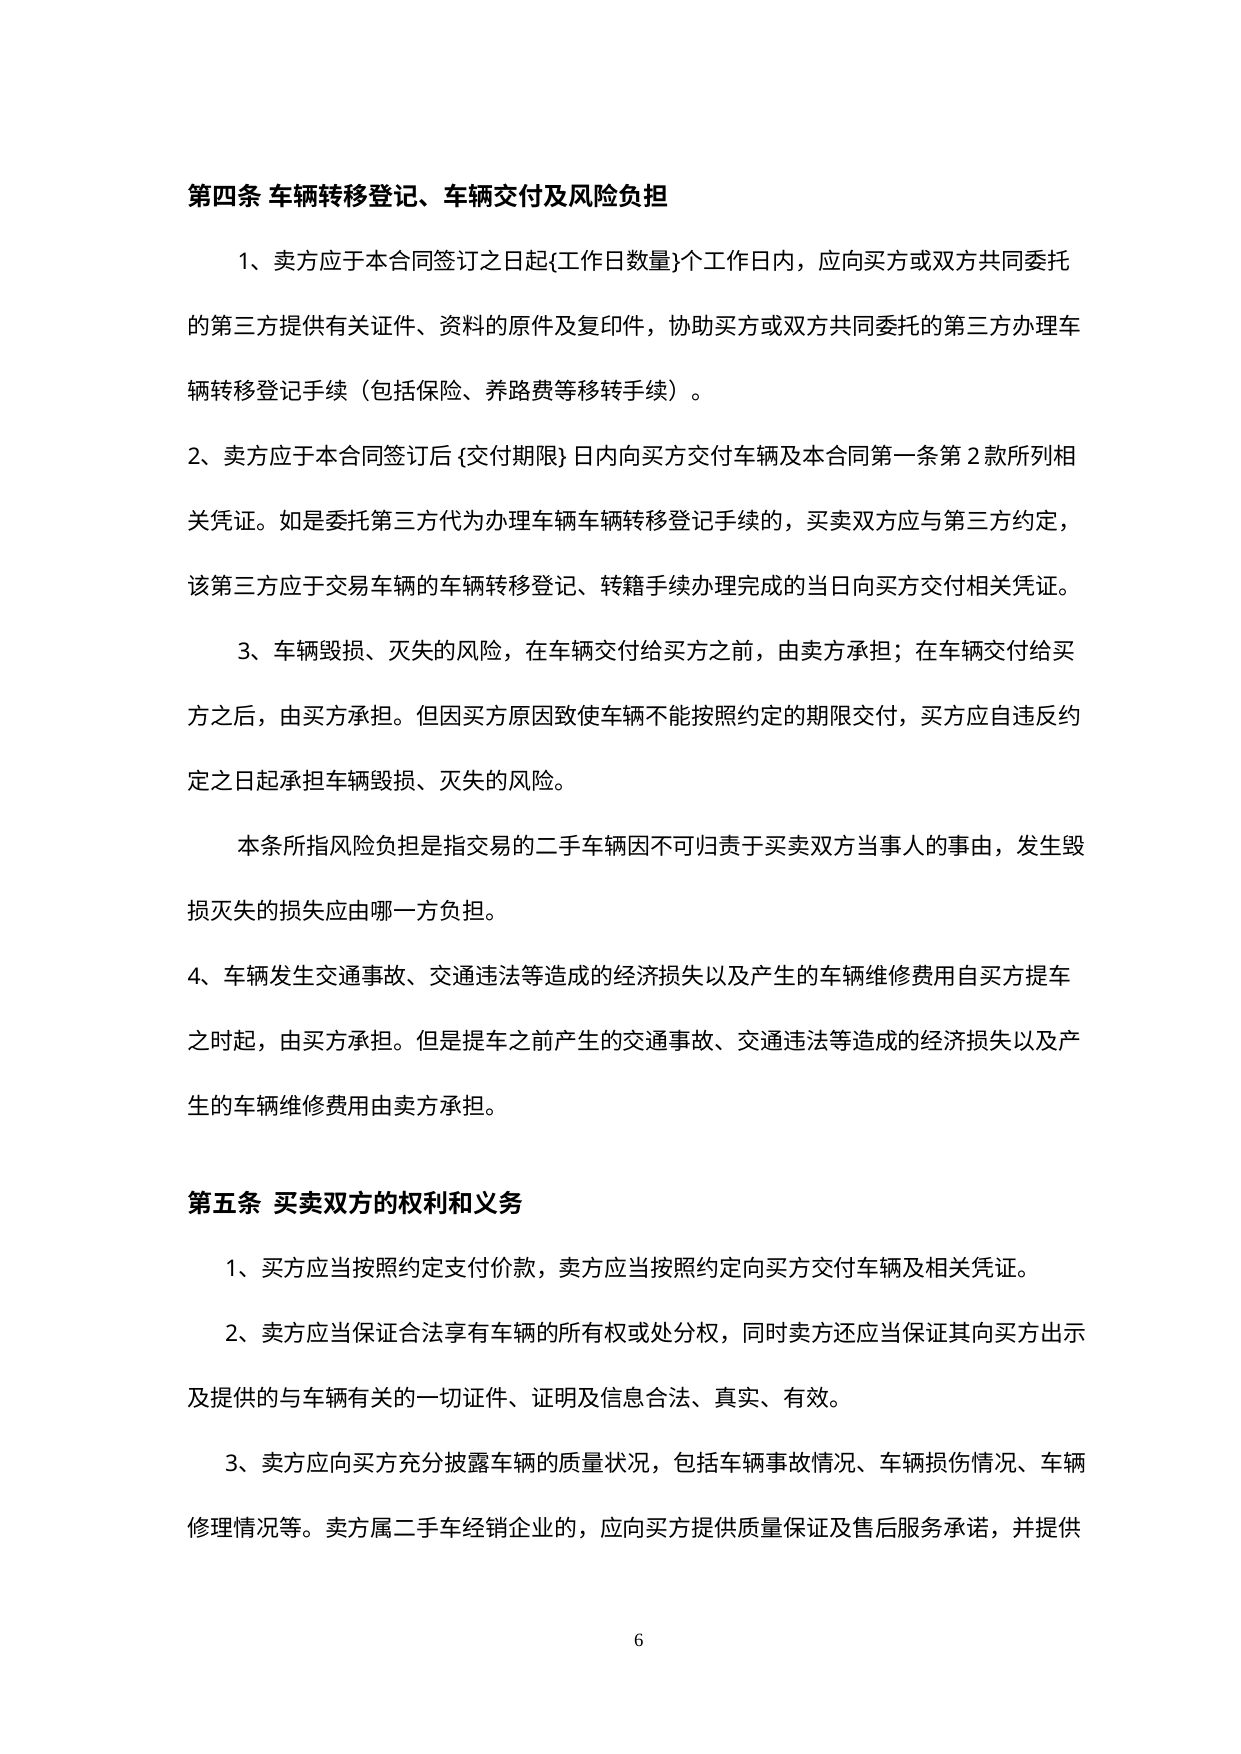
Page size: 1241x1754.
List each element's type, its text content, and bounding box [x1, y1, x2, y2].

text 1、买方应当按照约定支付价款，卖方应当按照约定向买方交付车辆及相关凭证。 [187, 1234, 1090, 1299]
text 4、车辆发生交通事故、交通违法等造成的经济损失以及产生的车辆维修费用自买方提车之时起，由买方承担。但是提车之前产生的交通事故、交通违法等造成的经济损失以及产生的车辆维修费用由卖方承担。 [187, 942, 1090, 1137]
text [187, 1429, 1090, 1559]
list 第四条 车辆转移登记、车辆交付及风险负担 [187, 162, 1090, 227]
text 2、卖方应于本合同签订后 {交付期限} 日内向买方交付车辆及本合同第一条第2款所列相关凭证。如是委托第三方代为办理车辆车辆转移登记手续的，买卖双方应与第三方约定，该第三方应于交易车辆的车辆转移登记、转籍手续办理完成的当日向买方交付相关凭证。 [187, 422, 1090, 617]
text 1、卖方应于本合同签订之日起{工作日数量}个工作日内，应向买方或双方共同委托的第三方提供有关证件、资料的原件及复印件，协助买方或双方共同委托的第三方办理车辆转移登记手续（包括保险、养路费等移转手续）。 [187, 227, 1090, 422]
text 2、卖方应当保证合法享有车辆的所有权或处分权，同时卖方还应当保证其向买方出示及提供的与车辆有关的一切证件、证明及信息合法、真实、有效。 [187, 1299, 1090, 1429]
text 3、车辆毁损、灭失的风险，在车辆交付给买方之前，由卖方承担；在车辆交付给买方之后，由买方承担。但因买方原因致使车辆不能按照约定的期限交付，买方应自违反约定之日起承担车辆毁损、灭失的风险。 [187, 617, 1090, 812]
list 第五条 买卖双方的权利和义务 [187, 1169, 1090, 1234]
text 本条所指风险负担是指交易的二手车辆因不可归责于买卖双方当事人的事由，发生毁损灭失的损失应由哪一方负担。 [187, 812, 1090, 942]
